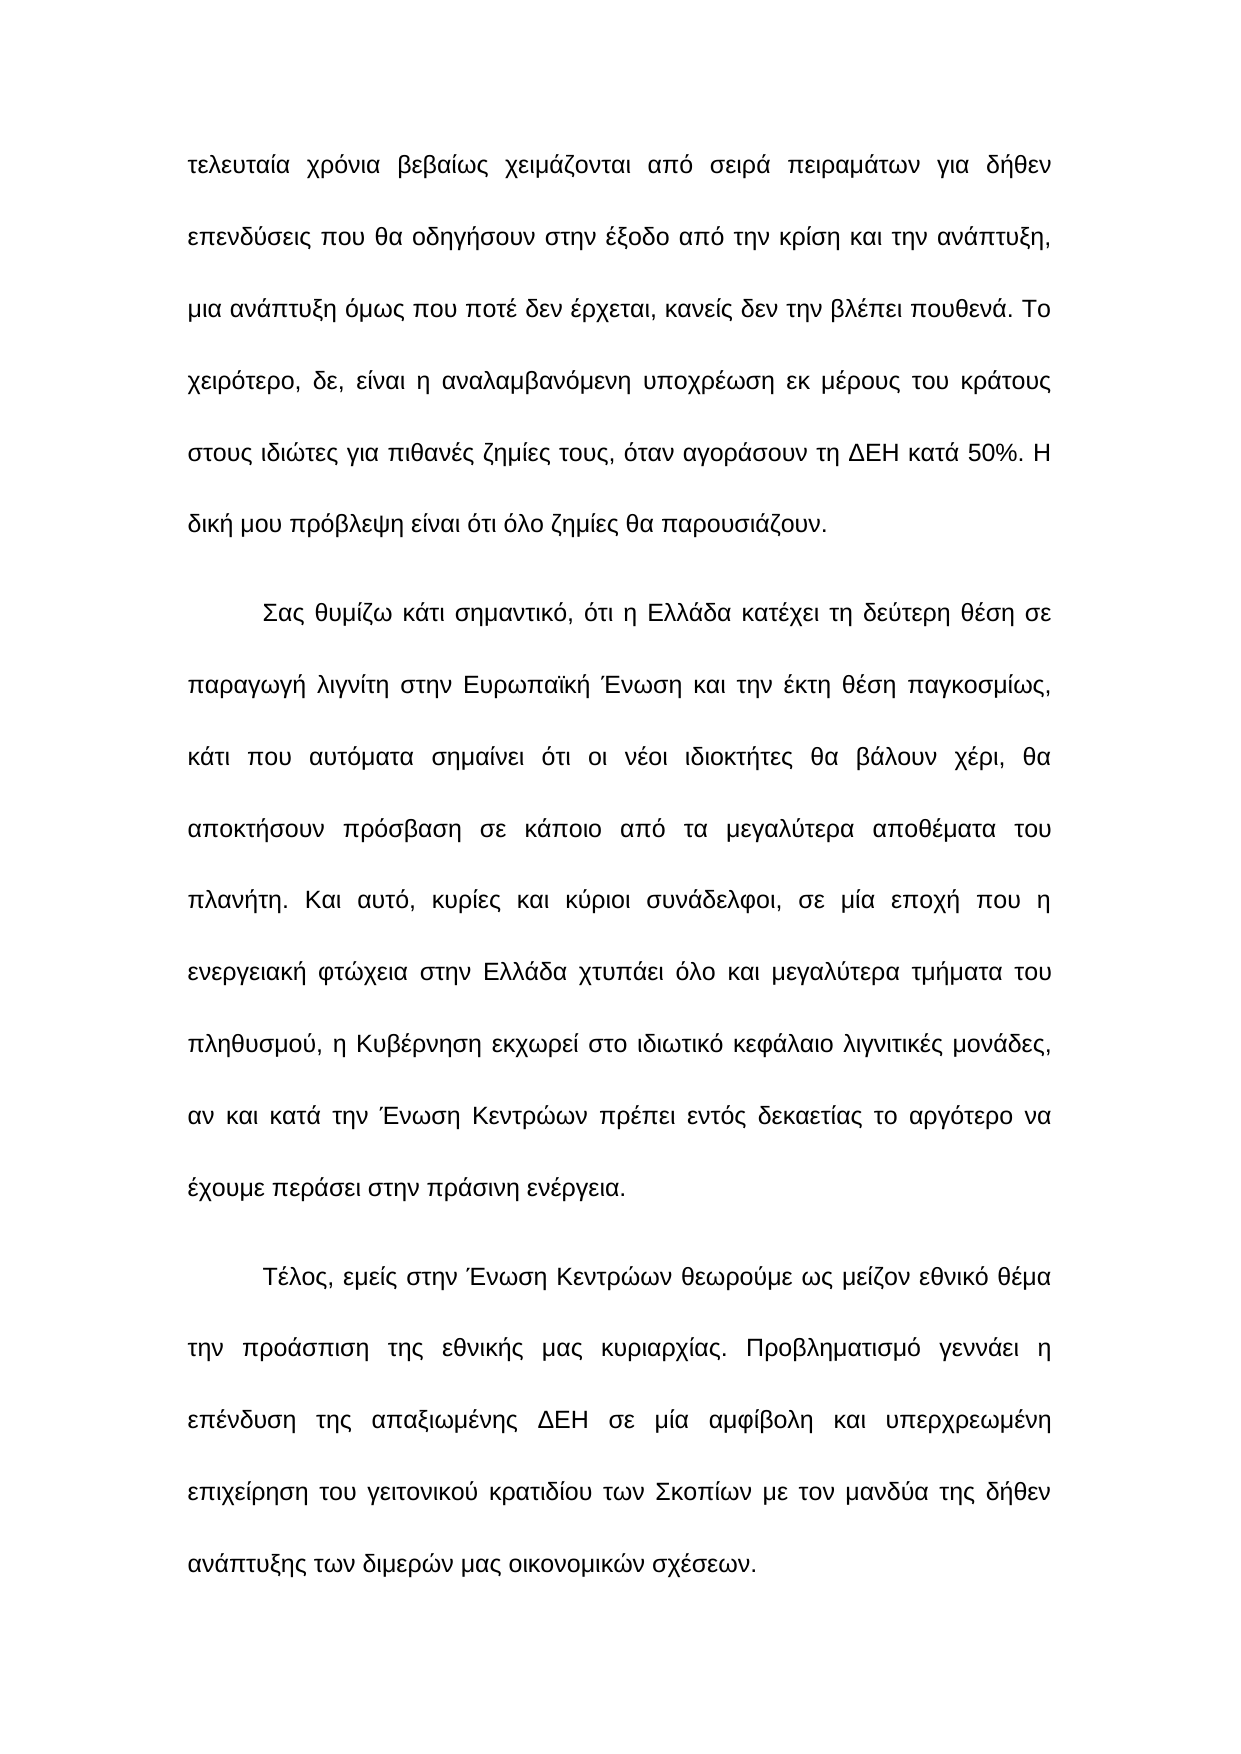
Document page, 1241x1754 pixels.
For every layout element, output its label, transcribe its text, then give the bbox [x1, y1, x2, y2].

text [187, 150, 1053, 538]
text Τέλος, εμείς στην Ένωση Κεντρώων θεωρούμε ως μείζον εθνικό θέμα την προάσπιση της εθνικής μας κυριαρχίας. Προβληματισμό γεννάει η επένδυση της απαξιωμένης ΔΕΗ σε μία αμφίβολη και υπερχρεωμένη επιχείρηση του γειτονικού κρατιδίου των Σκοπίων με τον μανδύα της δήθεν ανάπτυξης των διμερών μας οικονομικών σχέσεων. [187, 1261, 1053, 1578]
text Σας θυμίζω κάτι σημαντικό, ότι η Ελλάδα κατέχει τη δεύτερη θέση σε παραγωγή λιγνίτη στην Ευρωπαϊκή Ένωση και την έκτη θέση παγκοσμίως, κάτι που αυτόματα σημαίνει ότι οι νέοι ιδιοκτήτες θα βάλουν χέρι, θα αποκτήσουν πρόσβαση σε κάποιο από τα μεγαλύτερα αποθέματα του πλανήτη. Και αυτό, κυρίες και κύριοι συνάδελφοι, σε μία εποχή που η ενεργειακή φτώχεια στην Ελλάδα χτυπάει όλο και μεγαλύτερα τμήματα του πληθυσμού, η Κυβέρνηση εκχωρεί στο ιδιωτικό κεφάλαιο λιγνιτικές μονάδες, αν και κατά την Ένωση Κεντρώων πρέπει εντός δεκαετίας το αργότερο να έχουμε περάσει στην πράσινη ενέργεια. [187, 598, 1053, 1202]
